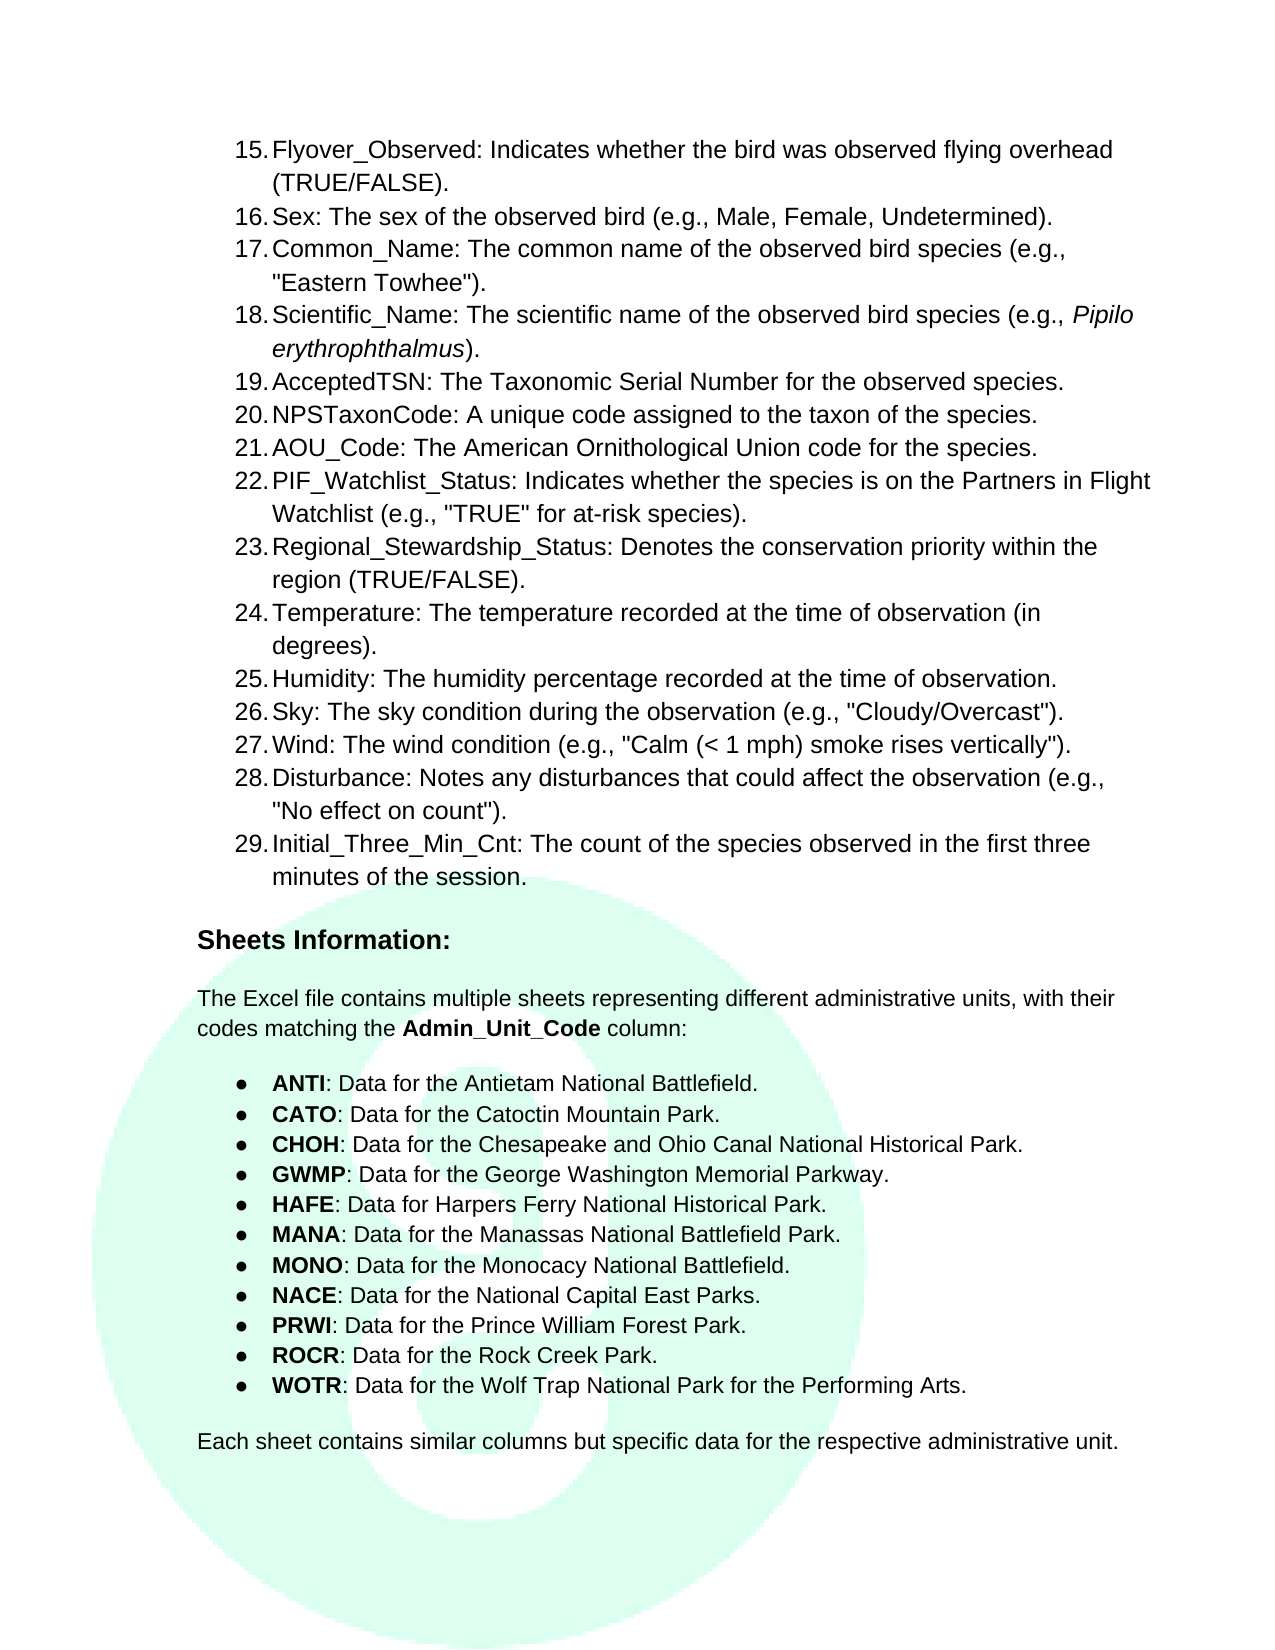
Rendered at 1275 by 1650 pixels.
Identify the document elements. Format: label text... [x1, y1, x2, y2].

text The Excel file contains multiple sheets representing different administrative units, with their codes matching the Admin_Unit_Code column: [197, 985, 1153, 1042]
list ANTI: Data for the Antietam National Battlefield. [234, 1070, 1153, 1097]
list Regional_Stewardship_Status: Denotes the conservation priority within the region (TRUE/FALSE). [234, 532, 1153, 593]
list PRWI: Data for the Prince William Forest Park. [234, 1312, 1153, 1338]
subtitle Sheets Information: [197, 924, 1153, 955]
list CATO: Data for the Catoctin Mountain Park. [234, 1101, 1153, 1127]
list Initial_Three_Min_Cnt: The count of the species observed in the first three minutes of the session. [234, 829, 1153, 891]
list MONO: Data for the Monocacy National Battlefield. [234, 1252, 1153, 1278]
list AOU_Code: The American Ornithological Union code for the species. [234, 433, 1153, 461]
list Sky: The sky condition during the observation (e.g., "Cloudy/Overcast"). [234, 697, 1153, 726]
list Disturbance: Notes any disturbances that could affect the observation (e.g., "No effect on count"). [234, 763, 1153, 824]
list WOTR: Data for the Wolf Trap National Park for the Performing Arts. [234, 1372, 1153, 1399]
list Temperature: The temperature recorded at the time of observation (in degrees). [234, 598, 1153, 659]
text Each sheet contains similar columns but specific data for the respective administrative unit. [197, 1428, 1153, 1454]
list AcceptedTSN: The Taxonomic Serial Number for the observed species. [234, 367, 1153, 395]
list Humidity: The humidity percentage recorded at the time of observation. [234, 664, 1153, 692]
list Scientific_Name: The scientific name of the observed bird species (e.g., Pipilo erythrophthalmus). [234, 301, 1153, 362]
list NPSTaxonCode: A unique code assigned to the taxon of the species. [234, 399, 1153, 428]
list MANA: Data for the Manassas National Battlefield Park. [234, 1221, 1153, 1248]
list ROCR: Data for the Rock Creek Park. [234, 1342, 1153, 1369]
list Wind: The wind condition (e.g., "Calm (< 1 mph) smoke rises vertically"). [234, 730, 1153, 758]
list GWMP: Data for the George Washington Memorial Parkway. [234, 1161, 1153, 1187]
list CHOH: Data for the Chesapeake and Ohio Canal National Historical Park. [234, 1131, 1153, 1157]
list HAFE: Data for Harpers Ferry National Historical Park. [234, 1191, 1153, 1218]
list PIF_Watchlist_Status: Indicates whether the species is on the Partners in Flight Watchlist (e.g., "TRUE" for at-risk species). [234, 466, 1153, 527]
list NACE: Data for the National Capital East Parks. [234, 1282, 1153, 1308]
list Common_Name: The common name of the observed bird species (e.g., "Eastern Towhee"). [234, 234, 1153, 296]
list Flyover_Observed: Indicates whether the bird was observed flying overhead (TRUE/FALSE). [234, 135, 1153, 197]
list Sex: The sex of the observed bird (e.g., Male, Female, Undetermined). [234, 201, 1153, 230]
